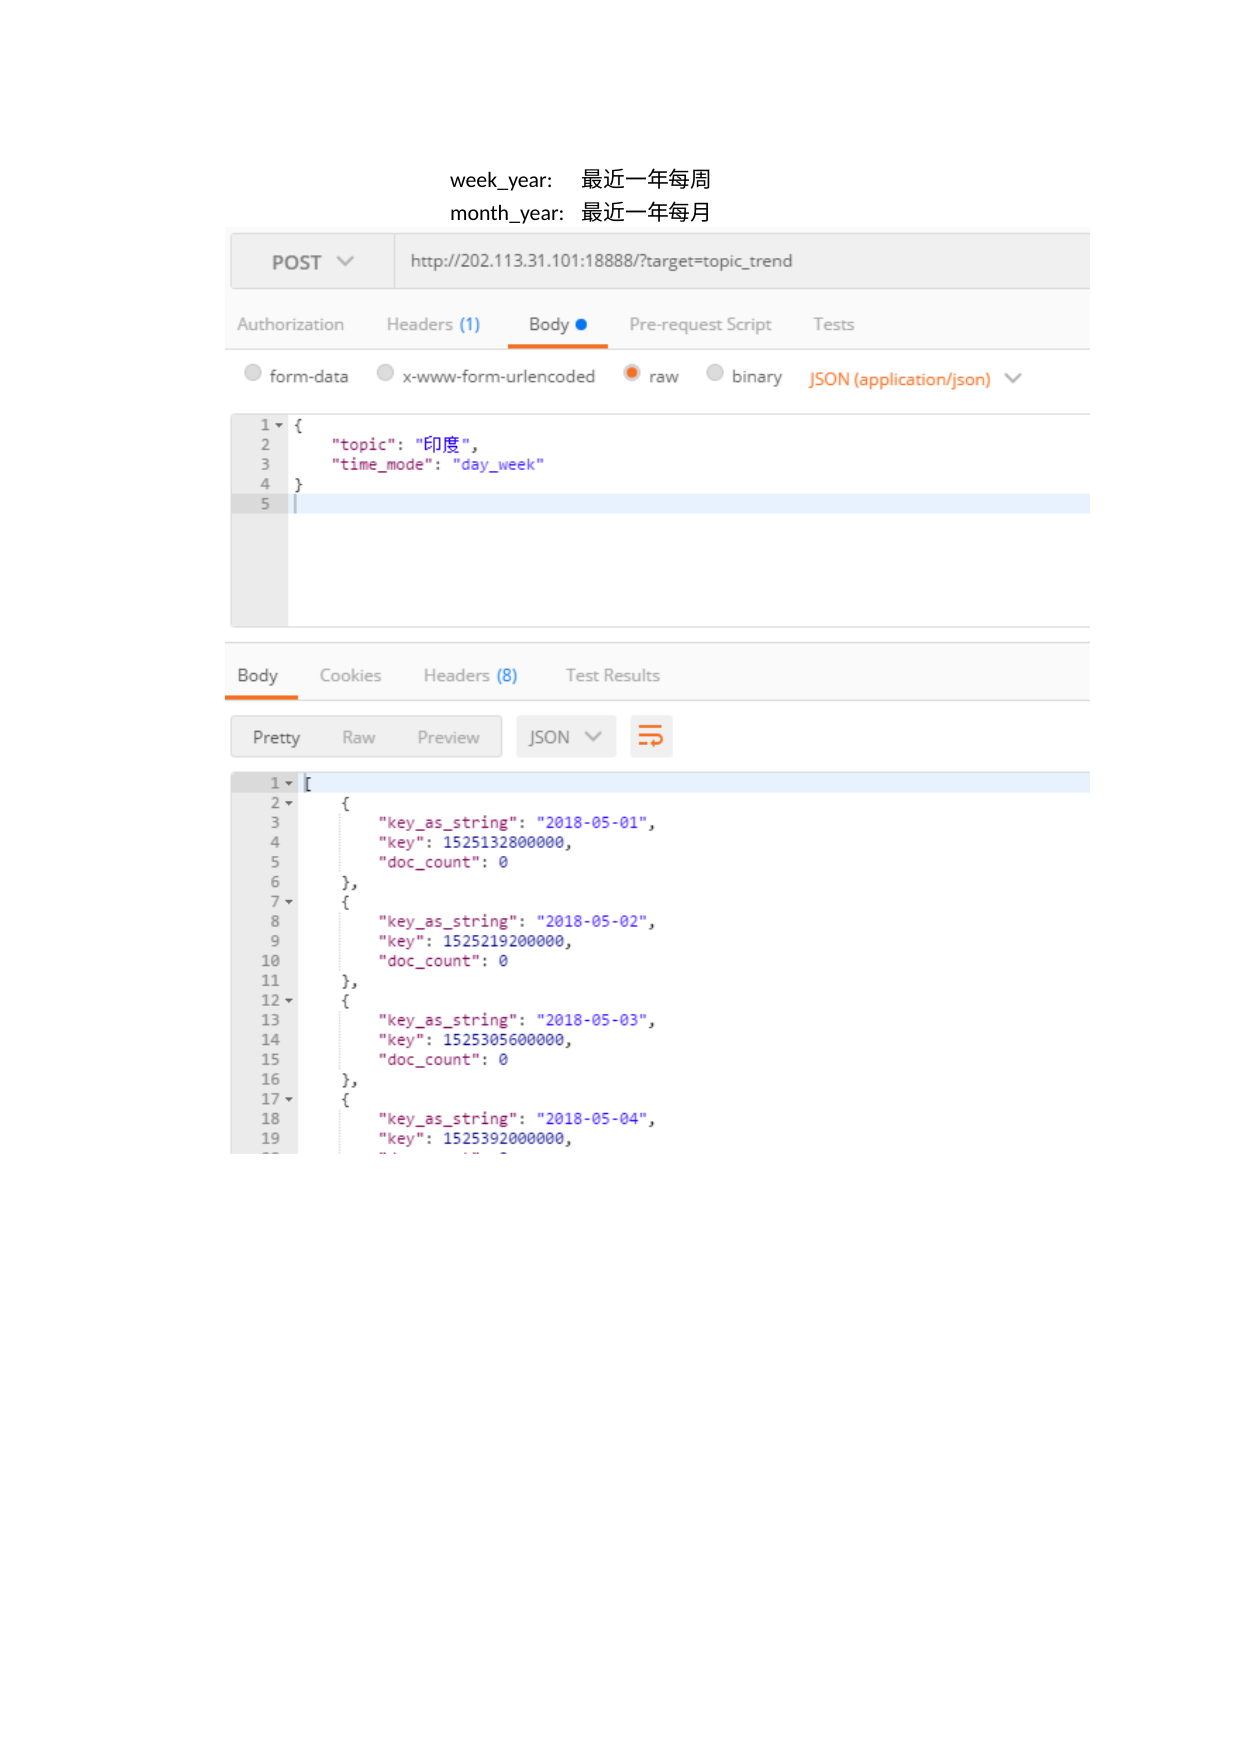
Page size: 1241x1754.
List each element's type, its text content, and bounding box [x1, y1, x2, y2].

list month_year: 最近一年每月 [275, 194, 1053, 227]
list week_year: 最近一年每周 [275, 162, 1053, 194]
picture [225, 227, 1090, 1154]
